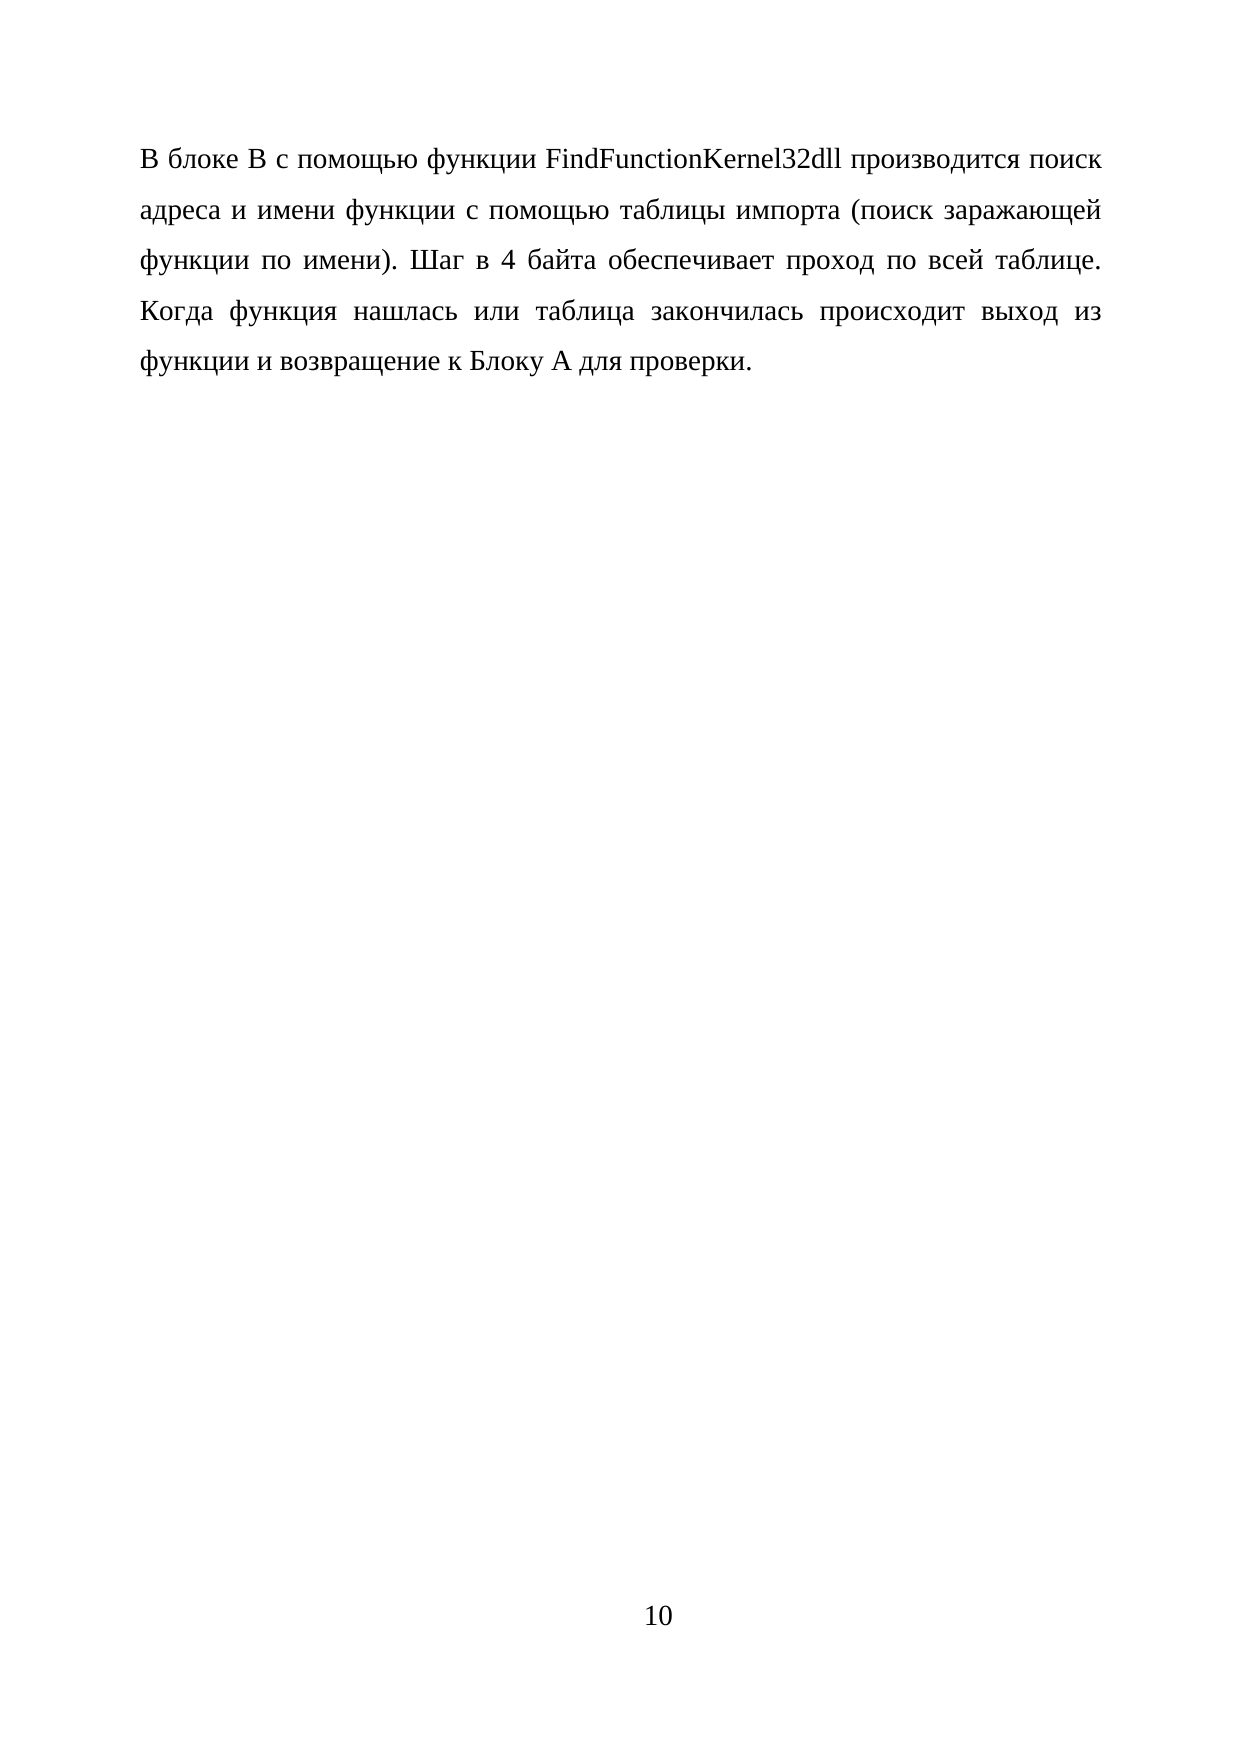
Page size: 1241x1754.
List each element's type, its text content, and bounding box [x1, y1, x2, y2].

text В блоке B с помощью функции FindFunctionKernel32dll производится поиск адреса и имени функции с помощью таблицы импорта (поиск заражающей функции по имени). Шаг в 4 байта обеспечивает проход по всей таблице. Когда функция нашлась или таблица закончилась происходит выход из функции и возвращение к Блоку A для проверки. [139, 142, 1103, 376]
